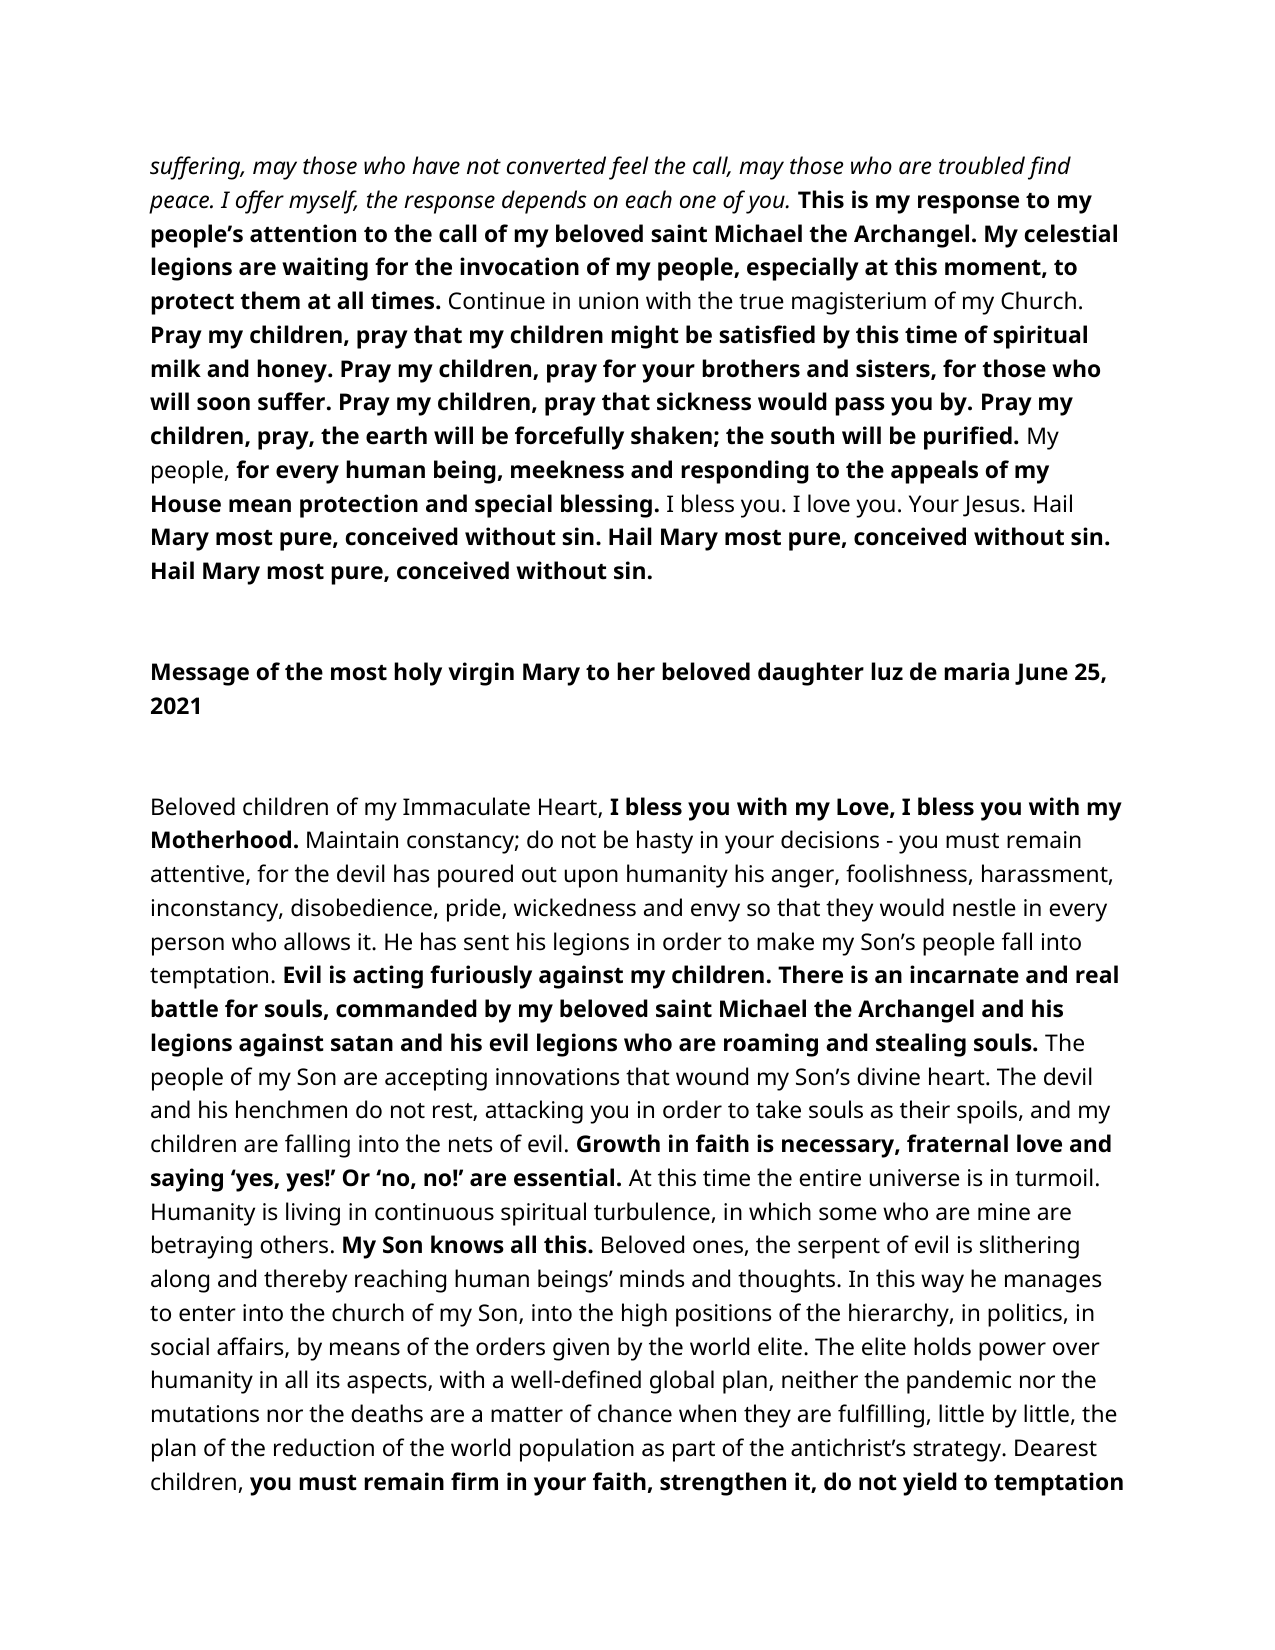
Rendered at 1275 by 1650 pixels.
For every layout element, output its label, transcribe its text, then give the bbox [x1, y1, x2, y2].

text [150, 150, 1125, 586]
text Message of the most holy virgin Mary to her beloved daughter luz de maria June 25, 2021 [150, 656, 1125, 721]
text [150, 790, 1125, 1497]
